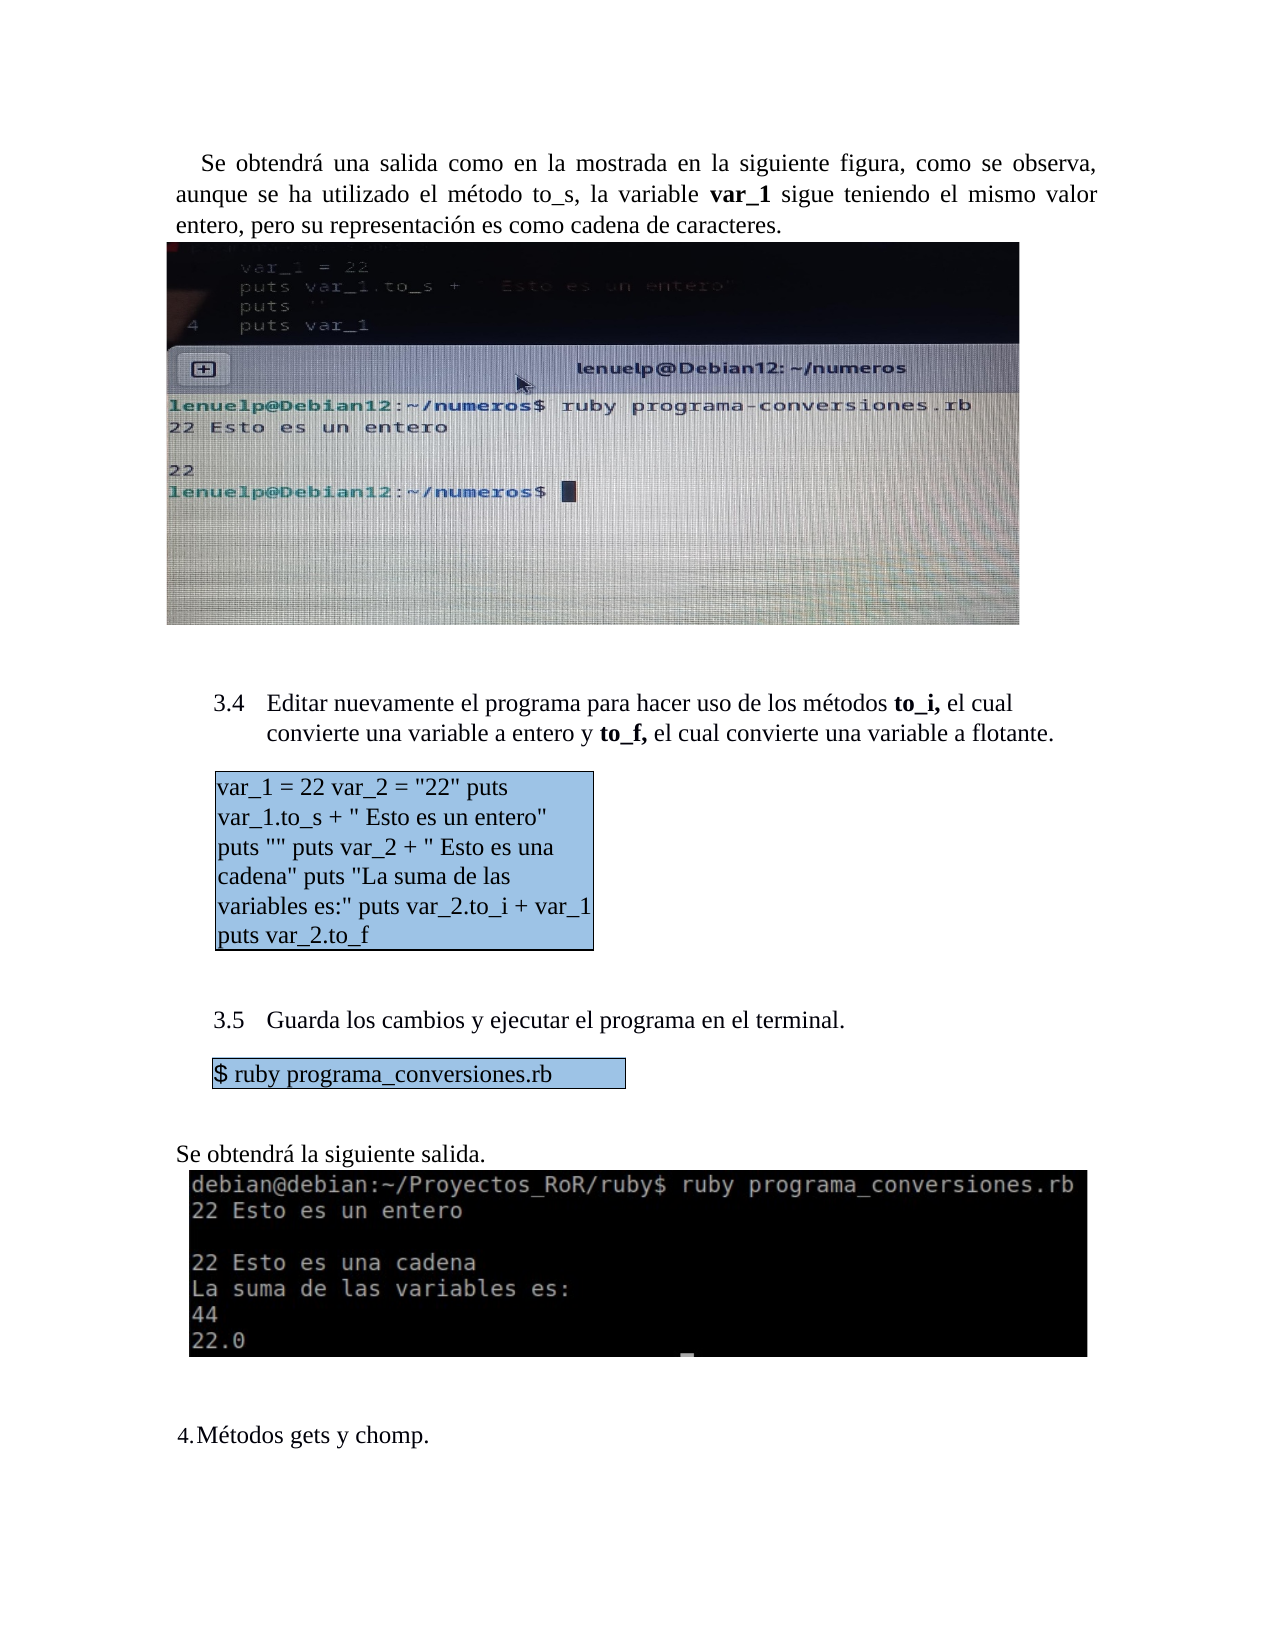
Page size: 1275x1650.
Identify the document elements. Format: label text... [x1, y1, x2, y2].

list Métodos gets y chomp. [177, 1421, 1097, 1449]
list Guarda los cambios y ejecutar el programa en el terminal. [213, 1005, 1097, 1034]
text Se obtendrá la siguiente salida. [176, 1139, 1098, 1168]
list Editar nuevamente el programa para hacer uso de los métodos to_i, el cual convierte una variable a entero y to_f, el cual convierte una variable a flotante. [213, 688, 1097, 747]
text Se obtendrá una salida como en la mostrada en la siguiente figura, como se observa, aunque se ha utilizado el método to_s, la variable var_1 sigue teniendo el mismo valor entero, pero su representación es como cadena de caracteres. [176, 148, 1098, 239]
picture [189, 1170, 1088, 1357]
text $ ruby programa_conversiones.rb [213, 1059, 625, 1088]
text var_1 = 22 var_2 = "22" puts var_1.to_s + " Esto es un entero" puts "" puts var_2 + " Esto es una cadena" puts "La suma de las variables es:" puts var_2.to_i + var_1 puts var_2.to_f [216, 772, 593, 949]
picture [166, 242, 1020, 625]
